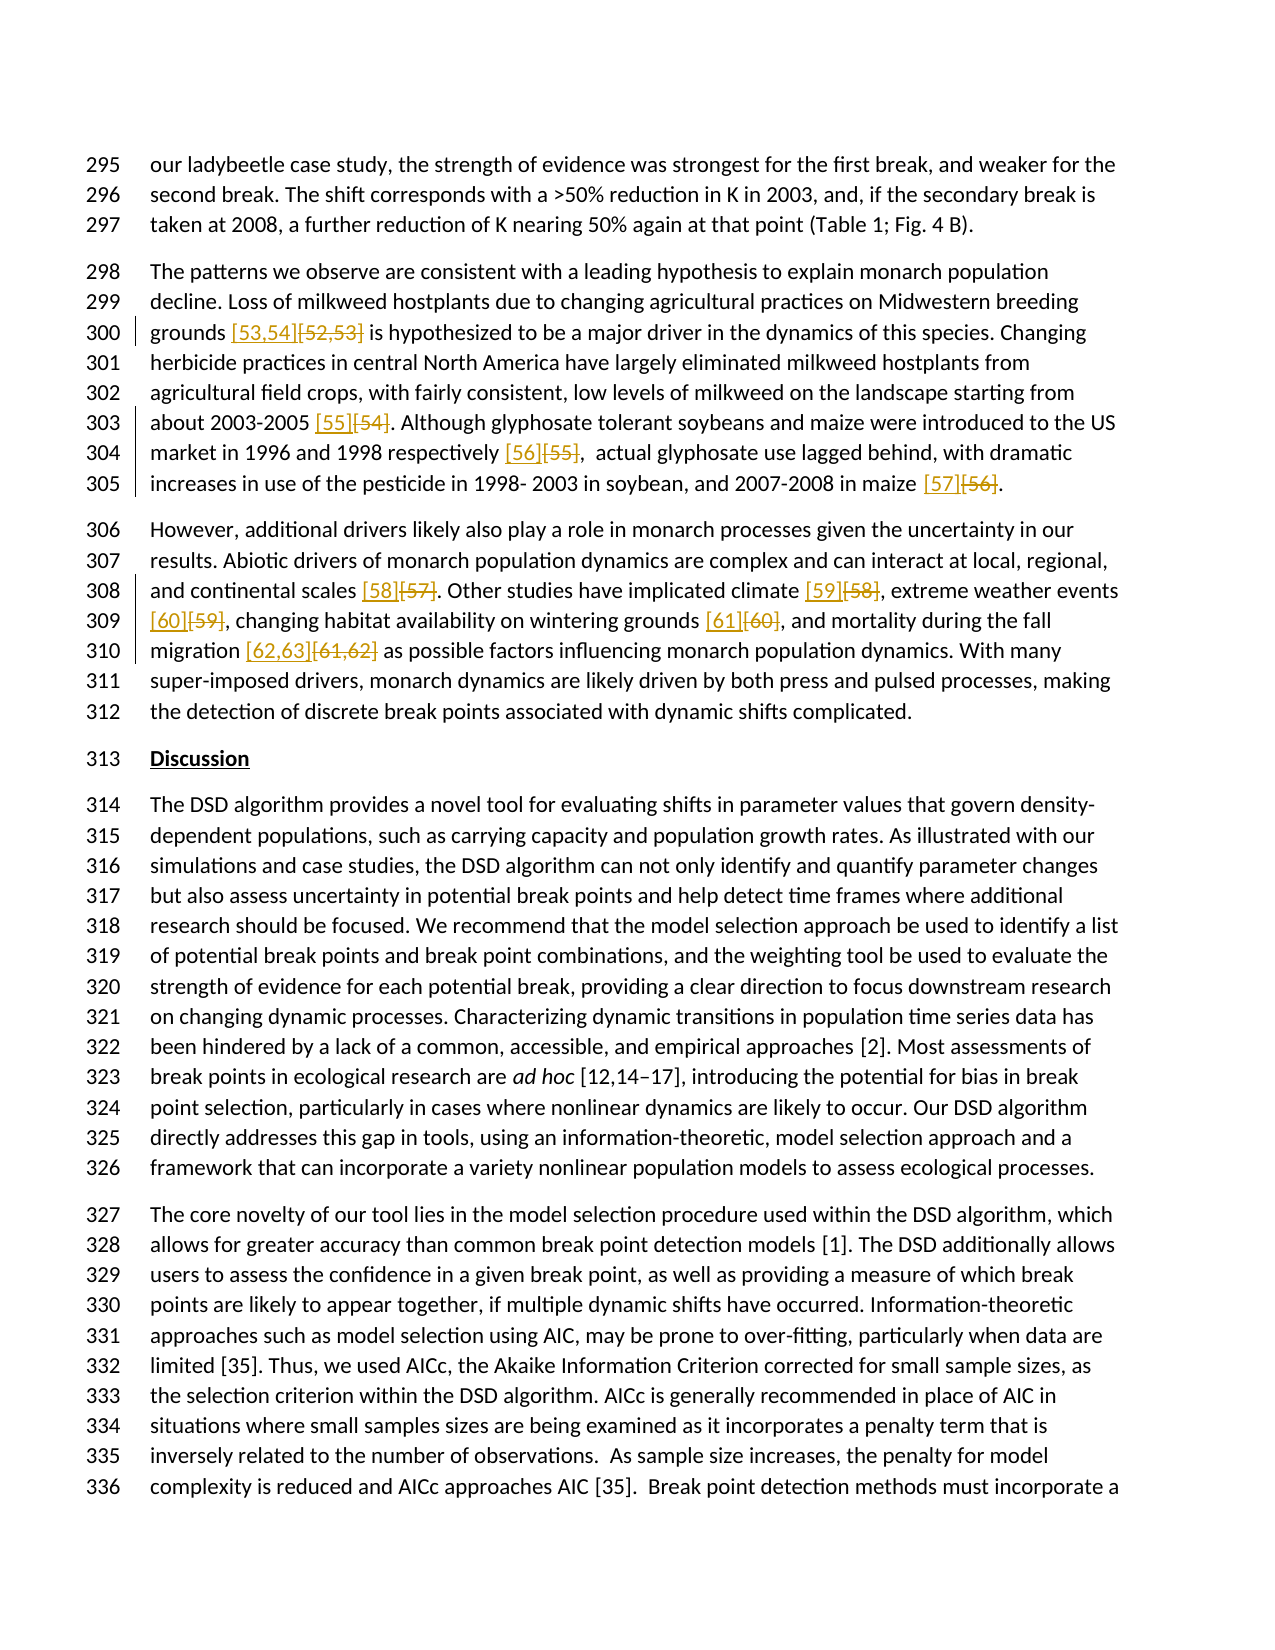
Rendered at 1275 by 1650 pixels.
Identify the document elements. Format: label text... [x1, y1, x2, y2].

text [150, 150, 1125, 238]
text The patterns we observe are consistent with a leading hypothesis to explain monarch population decline. Loss of milkweed hostplants due to changing agricultural practices on Midwestern breeding grounds is hypothesized to be a major driver in the dynamics of this species. Changing herbicide practices in central North America have largely eliminated milkweed hostplants from agricultural field crops, with fairly consistent, low levels of milkweed on the landscape starting from about 2003-2005 . Although glyphosate tolerant soybeans and maize were introduced to the US market in 1996 and 1998 respectively , actual glyphosate use lagged behind, with dramatic increases in use of the pesticide in 1998- 2003 in soybean, and 2007-2008 in maize . [150, 257, 1125, 497]
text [150, 1200, 1125, 1500]
text The DSD algorithm provides a novel tool for evaluating shifts in parameter values that govern density-dependent populations, such as carrying capacity and population growth rates. As illustrated with our simulations and case studies, the DSD algorithm can not only identify and quantify parameter changes but also assess uncertainty in potential break points and help detect time frames where additional research should be focused. We recommend that the model selection approach be used to identify a list of potential break points and break point combinations, and the weighting tool be used to evaluate the strength of evidence for each potential break, providing a clear direction to focus downstream research on changing dynamic processes. Characterizing dynamic transitions in population time series data has been hindered by a lack of a common, accessible, and empirical approaches [2]. Most assessments of break points in ecological research are ad hoc [12,14–17], introducing the potential for bias in break point selection, particularly in cases where nonlinear dynamics are likely to occur. Our DSD algorithm directly addresses this gap in tools, using an information-theoretic, model selection approach and a framework that can incorporate a variety nonlinear population models to assess ecological processes. [150, 791, 1125, 1181]
text However, additional drivers likely also play a role in monarch processes given the uncertainty in our results. Abiotic drivers of monarch population dynamics are complex and can interact at local, regional, and continental scales . Other studies have implicated climate , extreme weather events , changing habitat availability on wintering grounds , and mortality during the fall migration as possible factors influencing monarch population dynamics. With many super-imposed drivers, monarch dynamics are likely driven by both press and pulsed processes, making the detection of discrete break points associated with dynamic shifts complicated. [150, 516, 1125, 725]
text Discussion [150, 744, 1125, 772]
